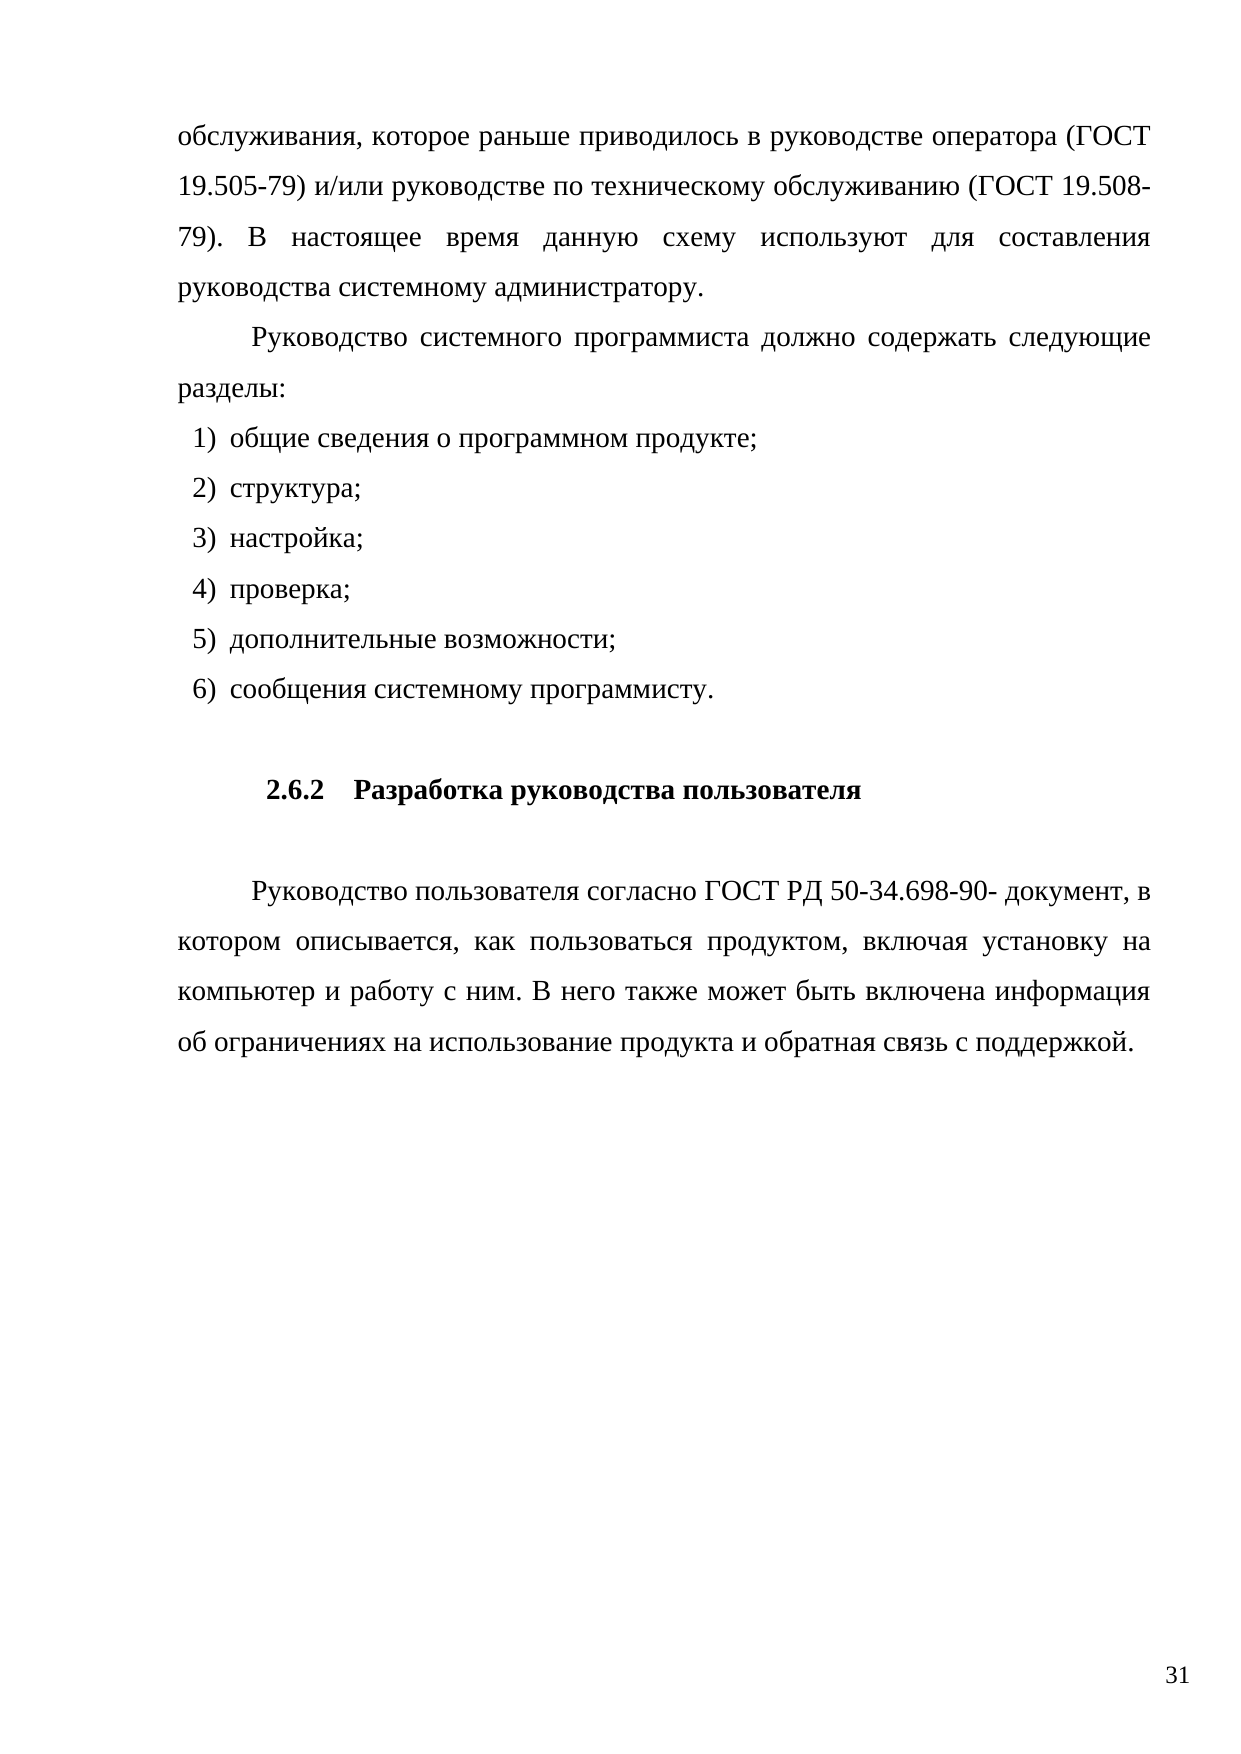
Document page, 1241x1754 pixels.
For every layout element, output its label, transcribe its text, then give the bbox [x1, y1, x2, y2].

list дополнительные возможности; [192, 621, 1152, 655]
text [177, 118, 1152, 303]
text Руководство пользователя согласно ГОСТ РД 50-34.698-90- документ, в котором описывается, как пользоваться продуктом, включая установку на компьютер и работу с ним. В него также может быть включена информация об ограничениях на использование продукта и обратная связь с поддержкой. [177, 873, 1152, 1057]
list сообщения системному программисту. [192, 672, 1152, 705]
list общие сведения о программном продукте; [192, 420, 1152, 453]
list проверка; [192, 571, 1152, 604]
subtitle 2.6.2 Разработка руководства пользователя [177, 772, 1152, 806]
list настройка; [192, 521, 1152, 554]
list структура; [192, 470, 1152, 504]
text Руководство системного программиста должно содержать следующие разделы: [177, 319, 1152, 403]
